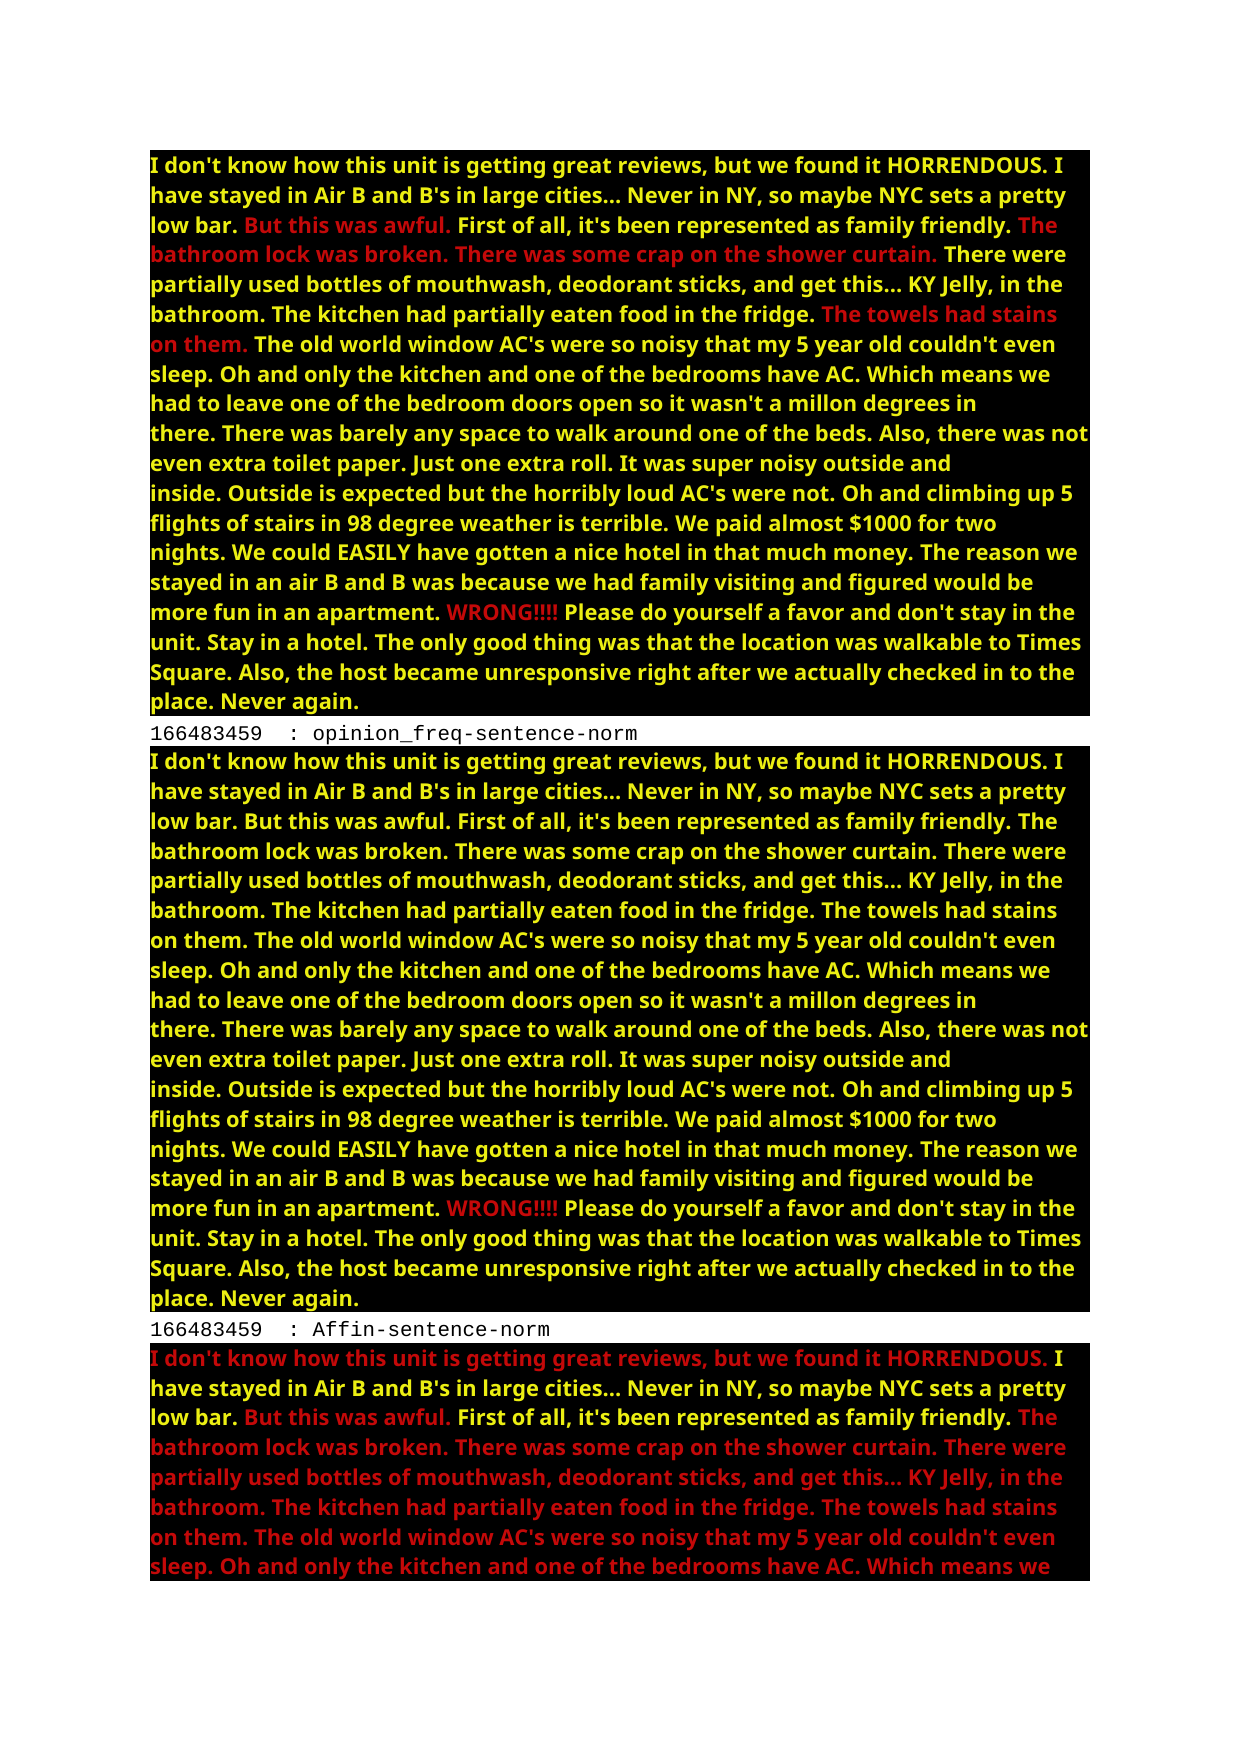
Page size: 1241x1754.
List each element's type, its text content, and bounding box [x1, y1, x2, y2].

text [150, 1343, 1090, 1581]
text 166483459 : Affin-sentence-norm [150, 1312, 1090, 1343]
text 166483459 : opinion_freq-sentence-norm [150, 716, 1090, 746]
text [150, 150, 1090, 716]
